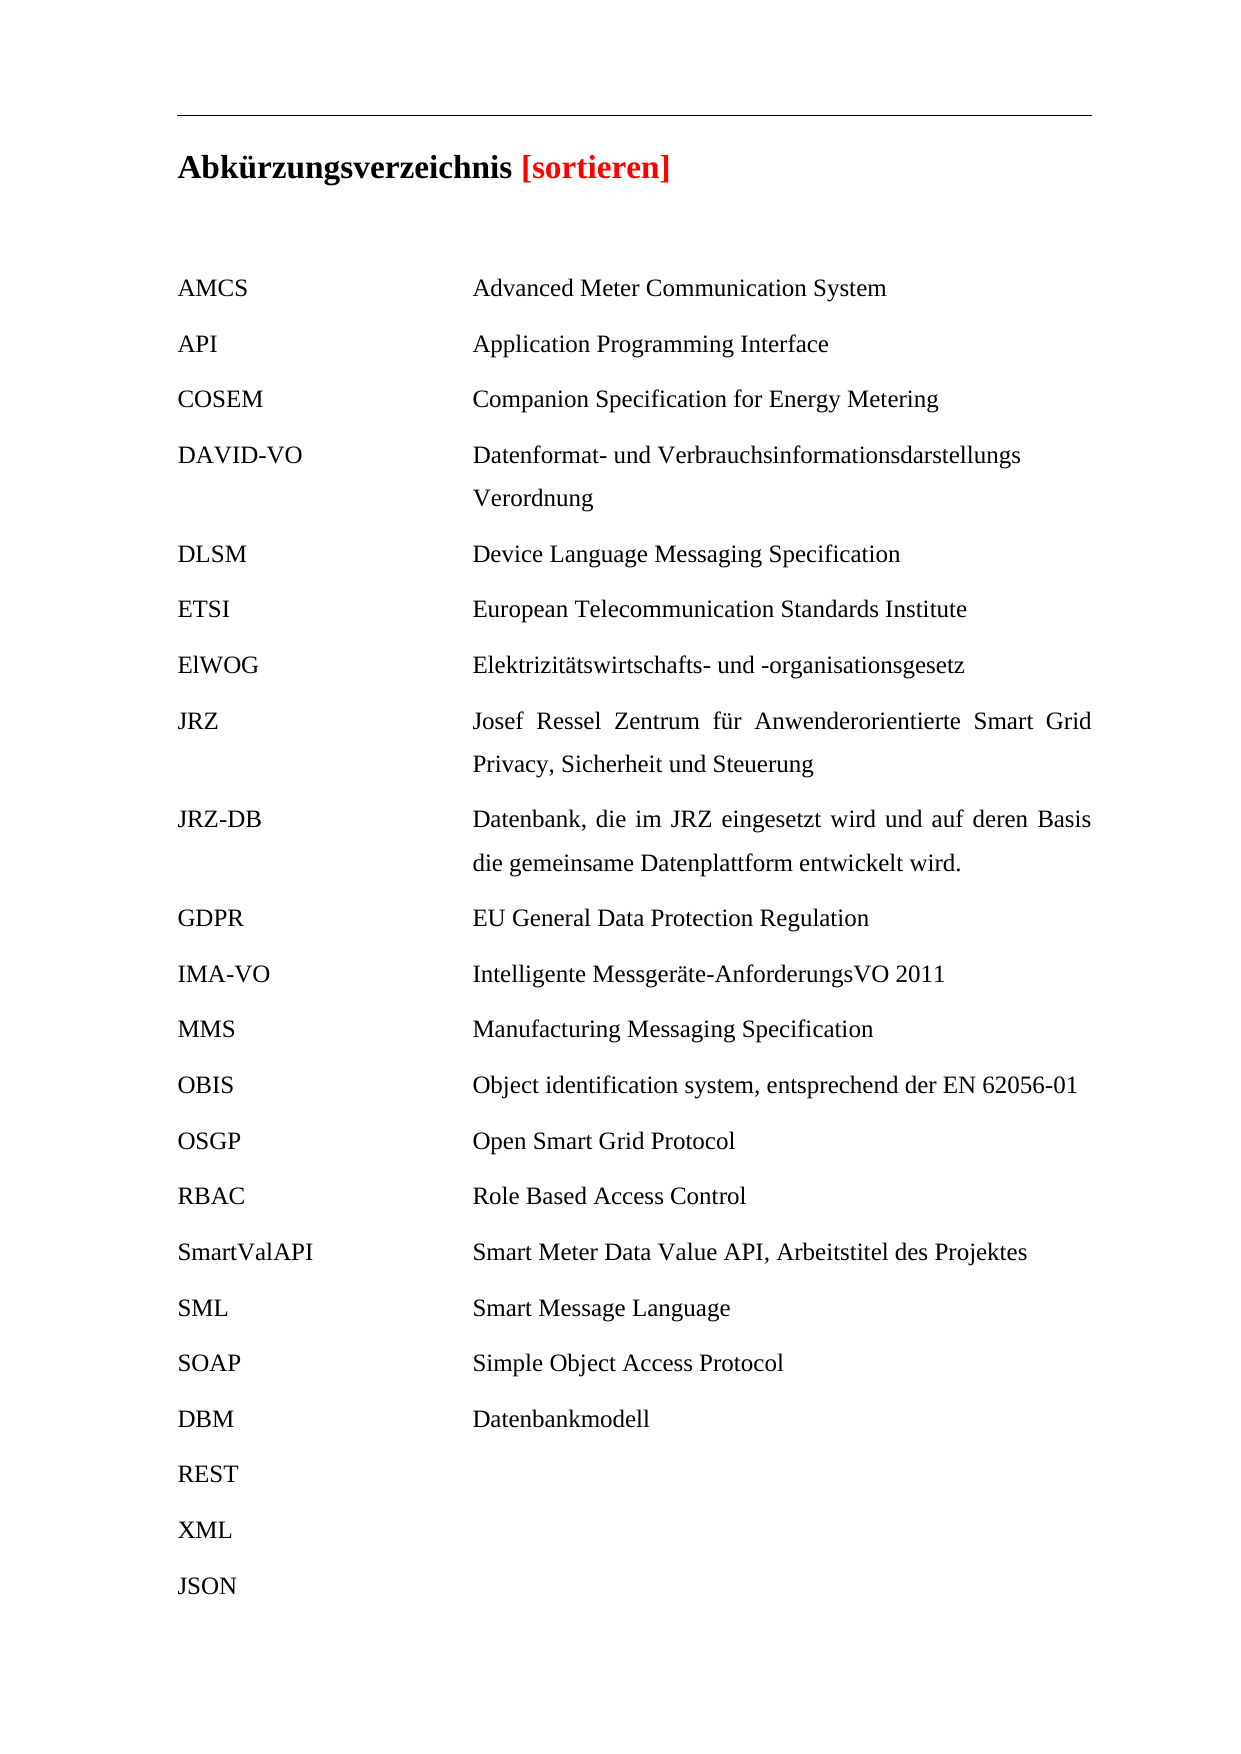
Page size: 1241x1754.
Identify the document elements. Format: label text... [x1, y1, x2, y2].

text XML [177, 1515, 1092, 1544]
text API Application Programming Interface [177, 329, 1092, 358]
text OBIS Object identification system, entsprechend der EN 62056-01 [177, 1070, 1092, 1099]
text ElWOG Elektrizitätswirtschafts- und -organisationsgesetz [177, 650, 1092, 679]
text COSEM Companion Specification for Energy Metering [177, 384, 1092, 413]
text IMA-VO Intelligente Messgeräte-AnforderungsVO 2011 [177, 959, 1092, 988]
text JRZ Josef Ressel Zentrum für Anwenderorientierte Smart Grid Privacy, Sicherheit und Steuerung [177, 706, 1092, 778]
text Abkürzungsverzeichnis [sortieren] [177, 148, 1092, 186]
text SOAP Simple Object Access Protocol [177, 1348, 1092, 1377]
text REST [177, 1459, 1092, 1488]
text GDPR EU General Data Protection Regulation [177, 903, 1092, 932]
text RBAC Role Based Access Control [177, 1181, 1092, 1210]
text DLSM Device Language Messaging Specification [177, 539, 1092, 568]
text DBM Datenbankmodell [177, 1404, 1092, 1433]
text JSON [177, 1571, 1092, 1599]
text AMCS Advanced Meter Communication System [177, 273, 1092, 302]
text OSGP Open Smart Grid Protocol [177, 1126, 1092, 1154]
text DAVID-VO Datenformat- und Verbrauchsinformationsdarstellungs Verordnung [178, 440, 1092, 512]
text MMS Manufacturing Messaging Specification [177, 1014, 1092, 1043]
text SML Smart Message Language [177, 1293, 1092, 1321]
text ETSI European Telecommunication Standards Institute [177, 594, 1092, 623]
text SmartValAPI Smart Meter Data Value API, Arbeitstitel des Projektes [177, 1237, 1092, 1266]
text JRZ-DB Datenbank, die im JRZ eingesetzt wird und auf deren Basis die gemeinsame Datenplattform entwickelt wird. [177, 804, 1092, 876]
